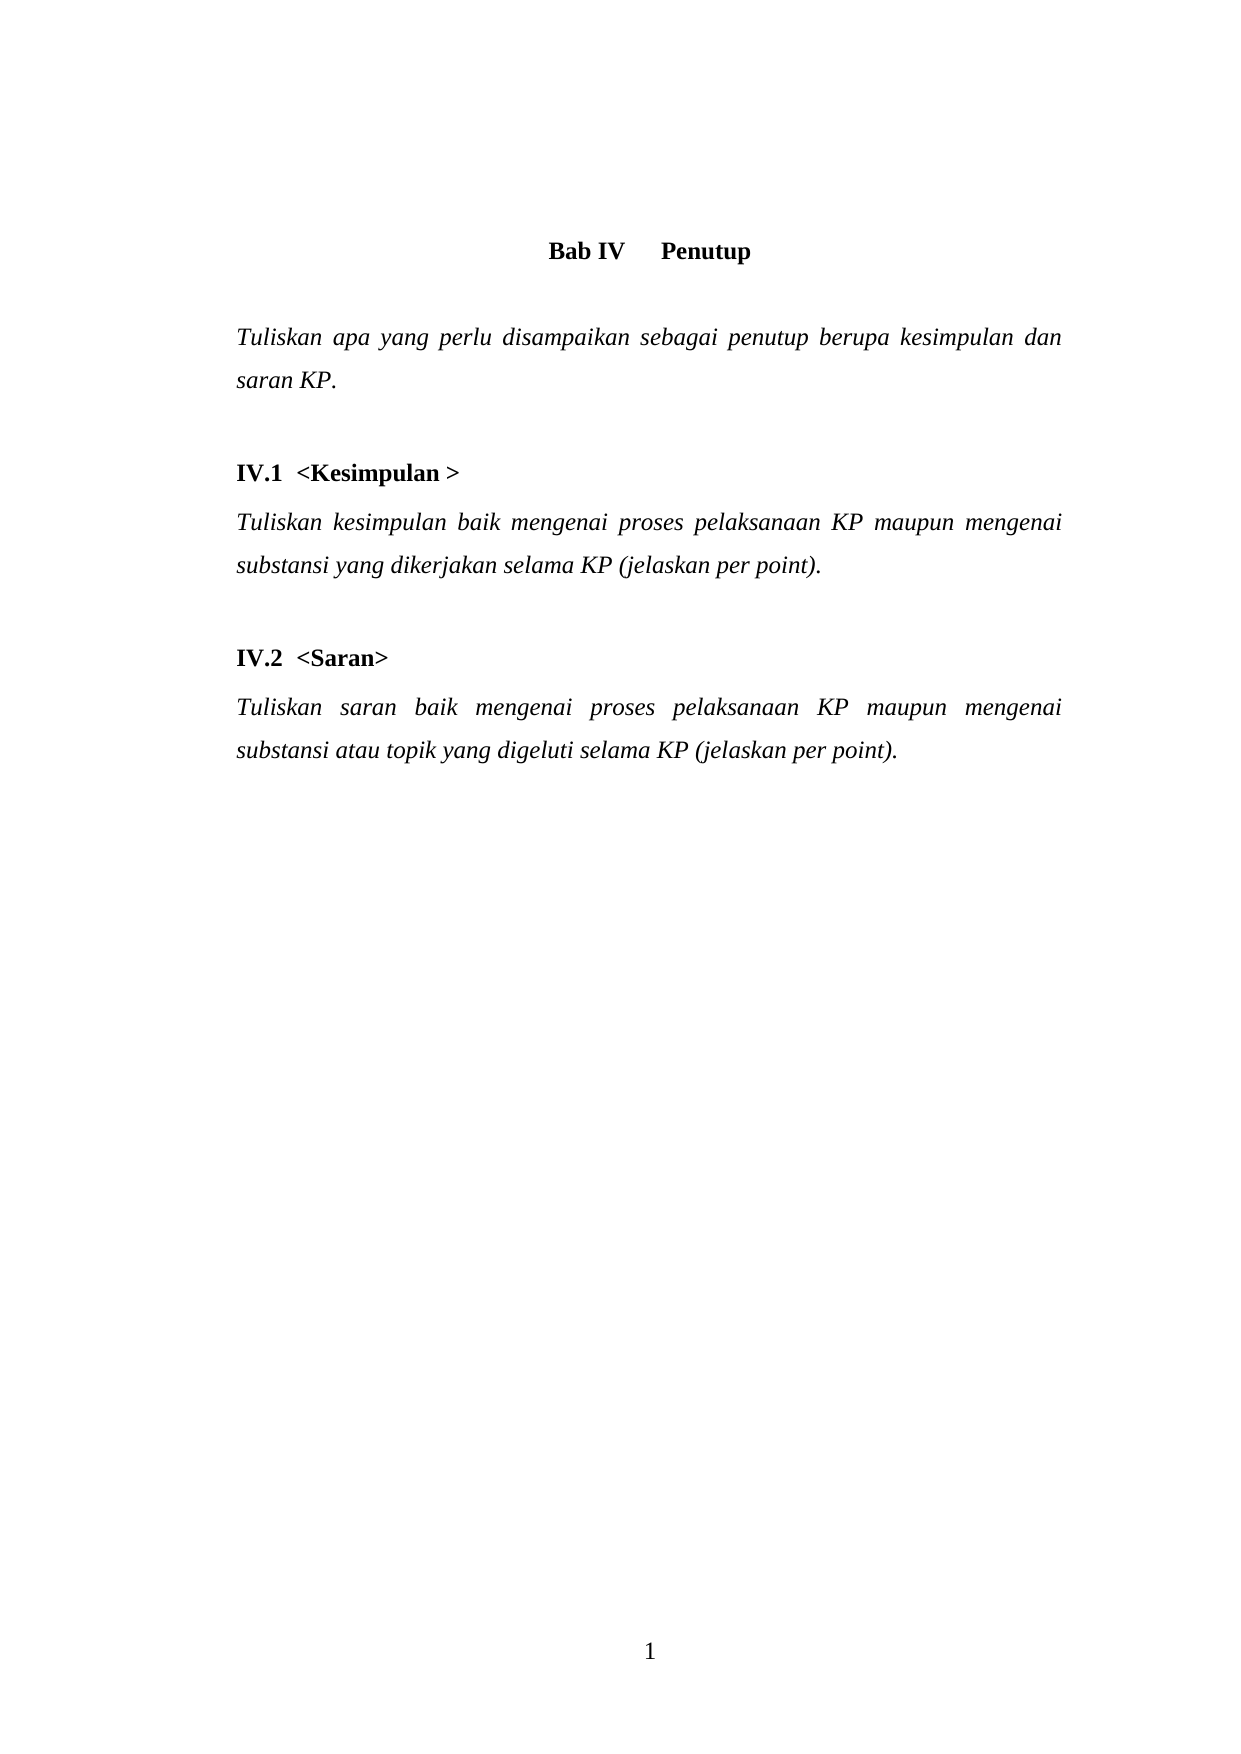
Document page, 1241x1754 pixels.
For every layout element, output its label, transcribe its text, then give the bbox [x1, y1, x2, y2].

subtitle Penutup [236, 236, 1063, 265]
text Tuliskan apa yang perlu disampaikan sebagai penutup berupa kesimpulan dan saran KP. [236, 322, 1063, 394]
subtitle <Kesimpulan > [236, 458, 1063, 487]
text Tuliskan saran baik mengenai proses pelaksanaan KP maupun mengenai substansi atau topik yang digeluti selama KP (jelaskan per point). [236, 692, 1063, 764]
subtitle <Saran> [236, 643, 1063, 672]
text Tuliskan kesimpulan baik mengenai proses pelaksanaan KP maupun mengenai substansi yang dikerjakan selama KP (jelaskan per point). [236, 507, 1063, 579]
